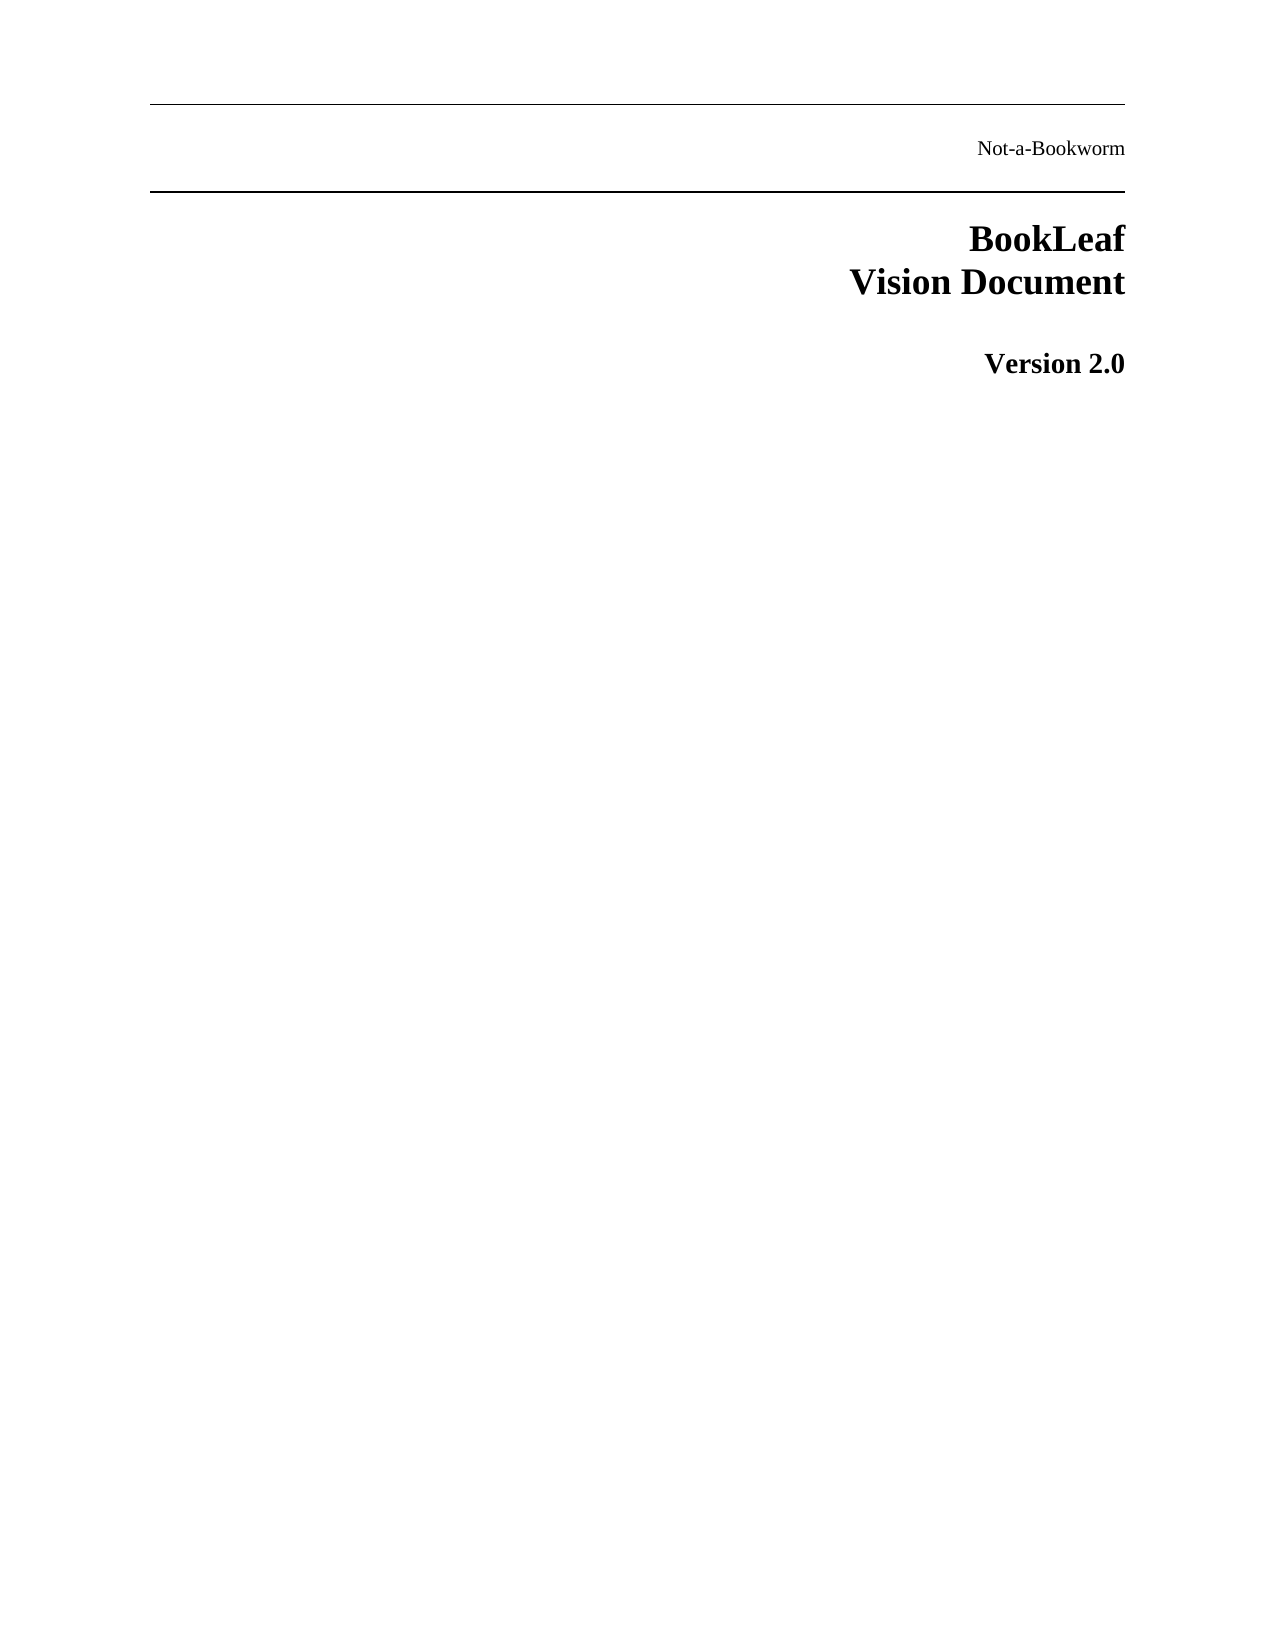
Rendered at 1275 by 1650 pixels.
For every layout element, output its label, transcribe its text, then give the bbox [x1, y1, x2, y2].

title Version 2.0 [150, 346, 1125, 379]
title Vision Document [150, 260, 1125, 303]
title BookLeaf [150, 217, 1125, 260]
